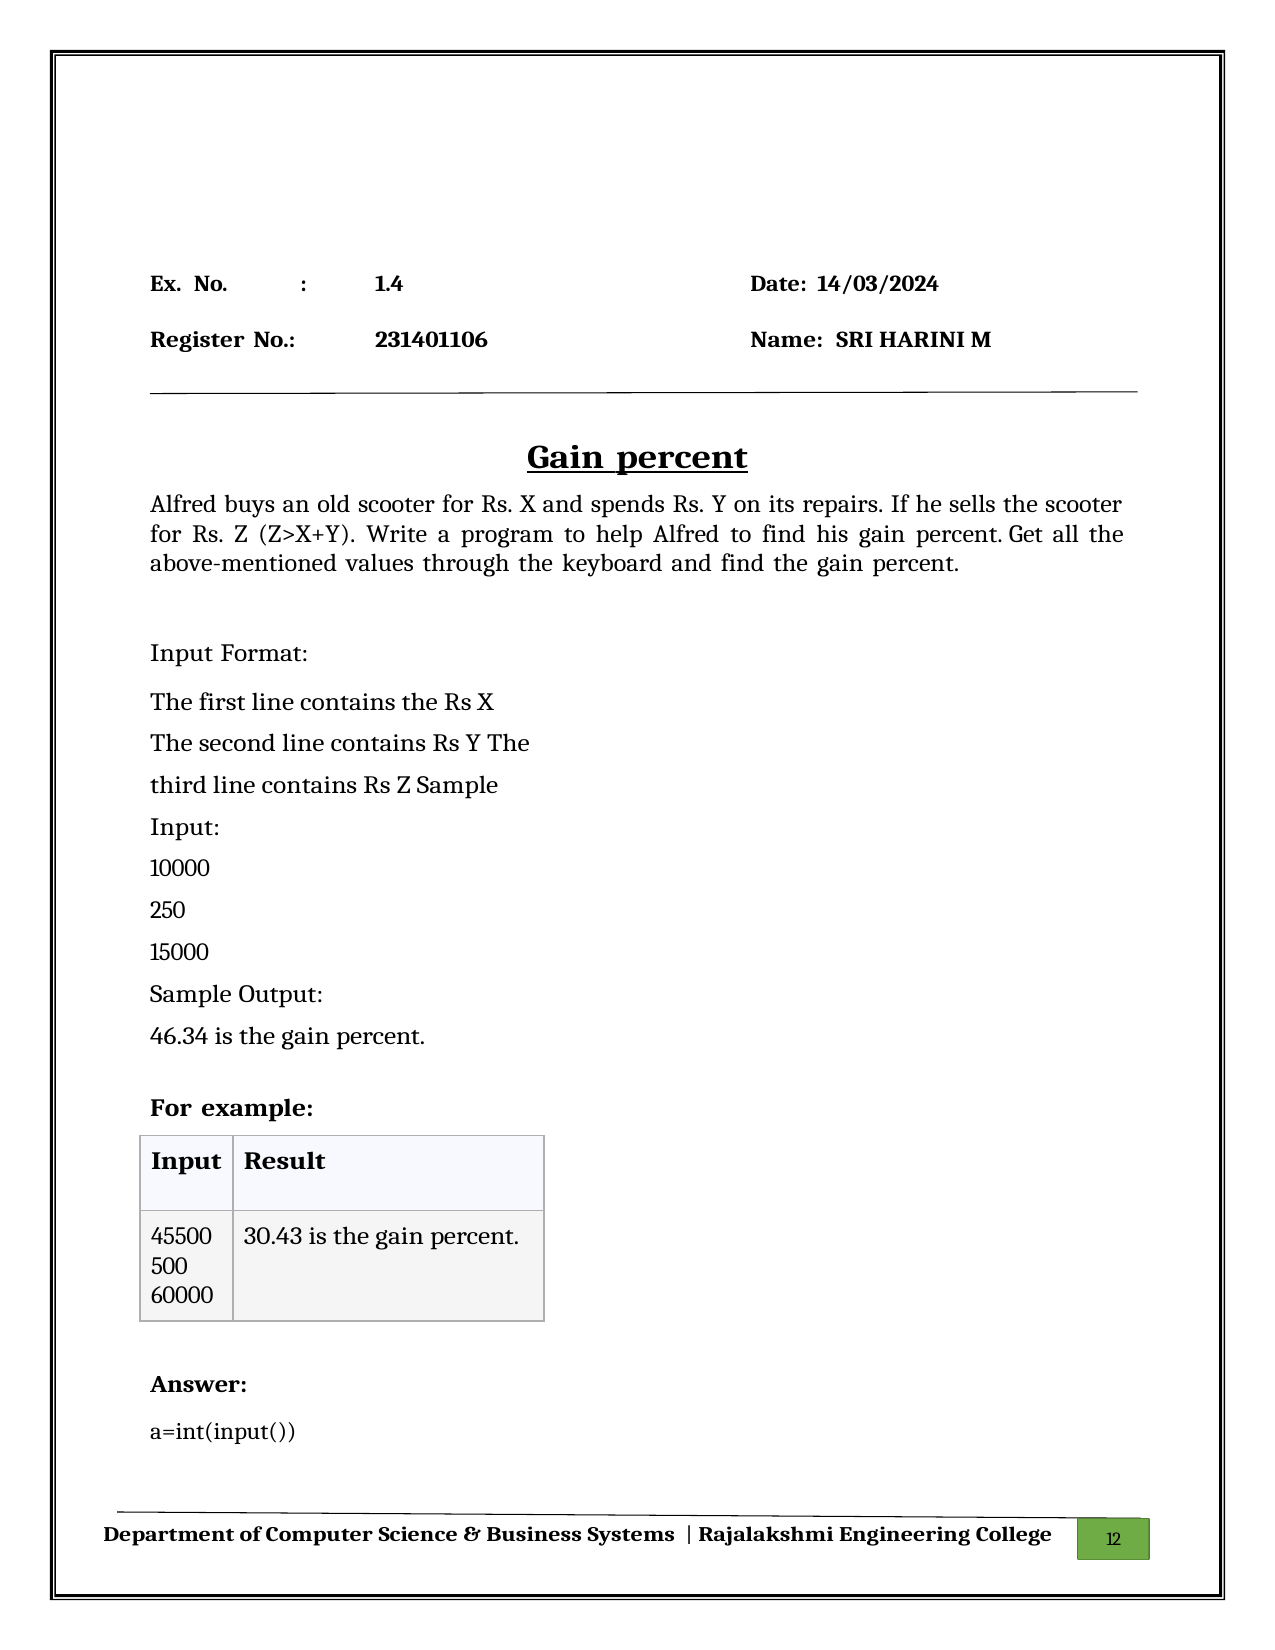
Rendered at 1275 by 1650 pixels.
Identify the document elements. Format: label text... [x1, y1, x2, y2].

text 15000 [150, 938, 1137, 967]
text 250 [150, 896, 1137, 925]
text Register No.: 231401106 Name: SRI HARINI M [150, 327, 1137, 353]
table_cell 45500 500 60000 [141, 1211, 232, 1320]
text 46.34 is the gain percent. [150, 1022, 1137, 1051]
text Ex. No. : 1.4 Date: 14/03/2024 [150, 271, 1137, 297]
text Sample Output: [150, 980, 1137, 1009]
text The first line contains the Rs X The second line contains Rs Y The third line contains Rs Z Sample Input: [150, 687, 539, 841]
text Input Format: [150, 638, 1137, 667]
text Alfred buys an old scooter for Rs. X and spends Rs. Y on its repairs. If he sells the scooter for Rs. Z (Z>X+Y). Write a program to help Alfred to find his gain percent. Get all the above-mentioned values through the keyboard and find the gain percent. [150, 490, 1125, 578]
text Answer: [150, 1371, 1137, 1398]
subtitle Gain percent [137, 438, 1137, 477]
text 10000 [150, 854, 1137, 883]
table_cell 30.43 is the gain percent. [234, 1211, 543, 1320]
table_header Input [141, 1136, 232, 1210]
text a=int(input()) [150, 1418, 1137, 1446]
subtitle For example: [150, 1094, 1137, 1123]
table_header Result [234, 1136, 543, 1210]
